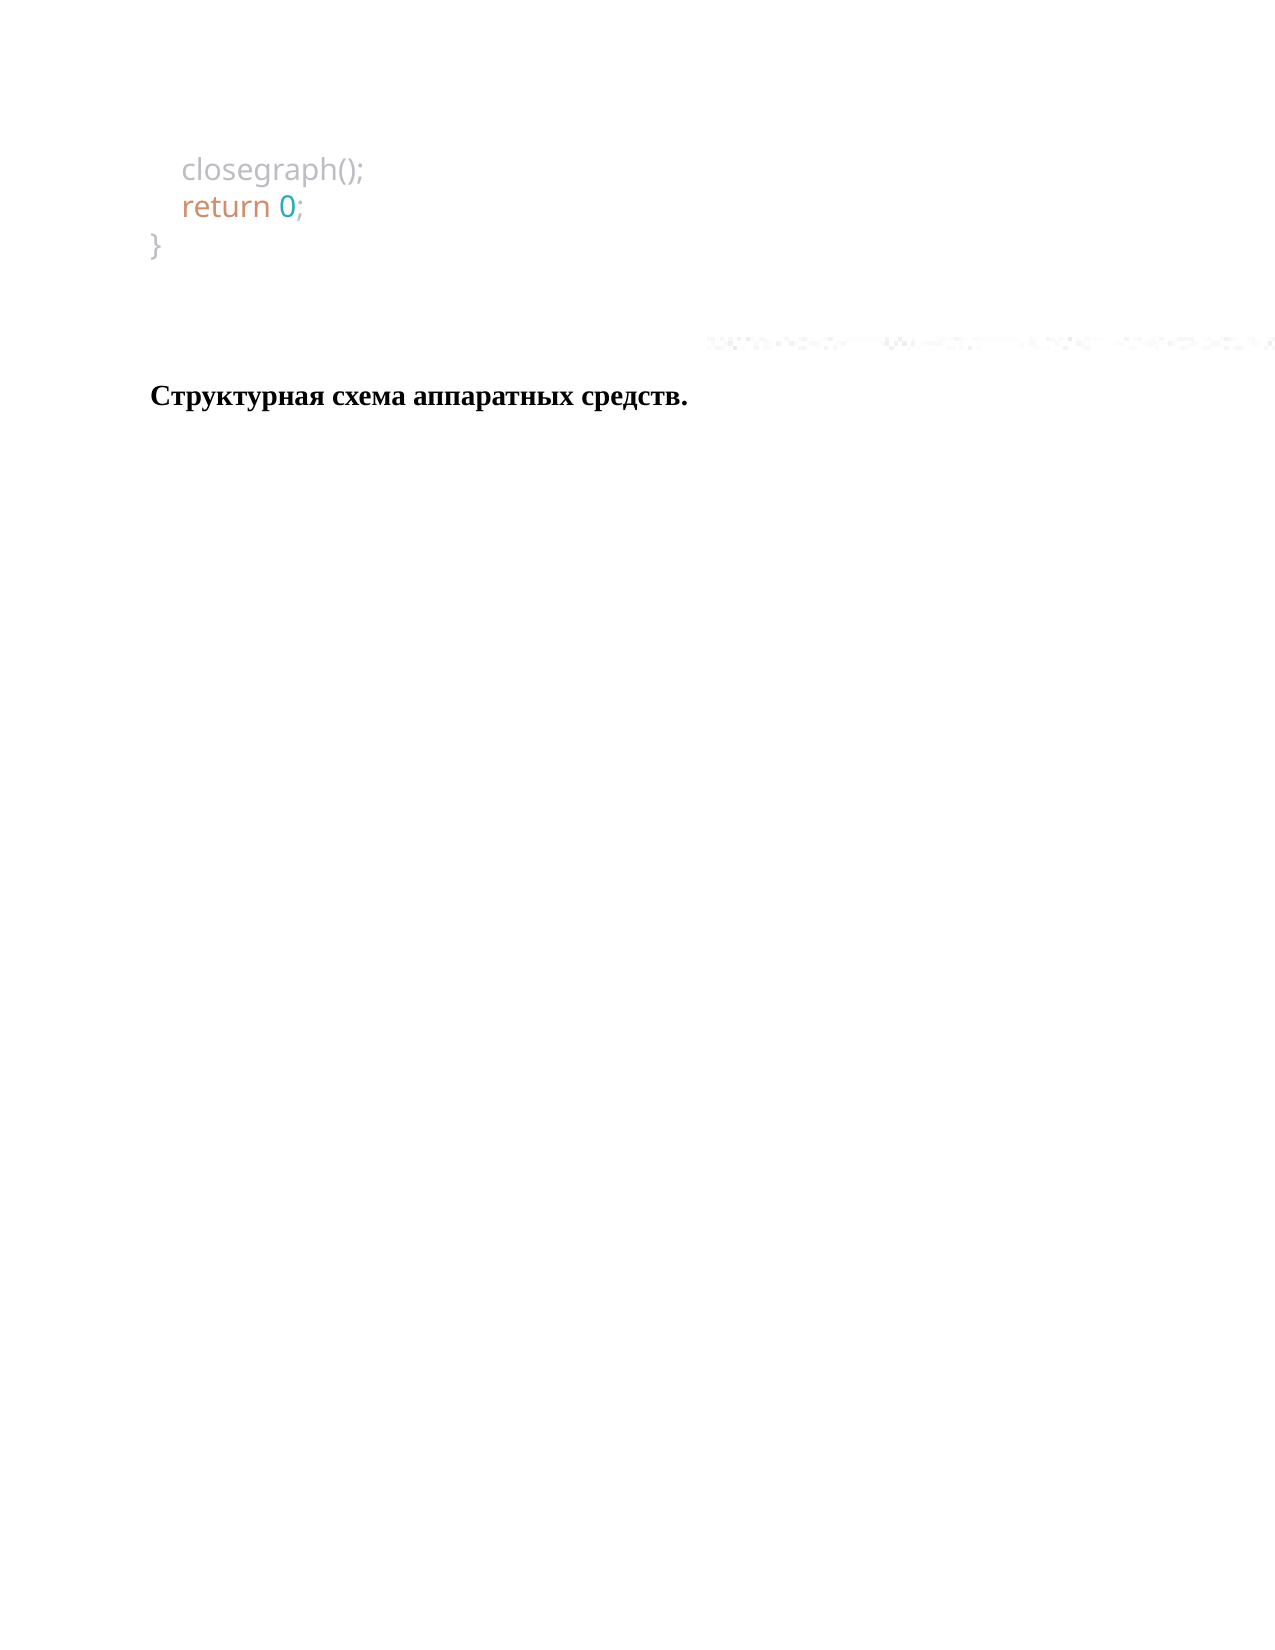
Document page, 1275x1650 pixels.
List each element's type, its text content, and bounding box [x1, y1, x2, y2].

text Cтруктурная схема аппаратных средств. [150, 368, 1125, 412]
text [150, 150, 1125, 262]
